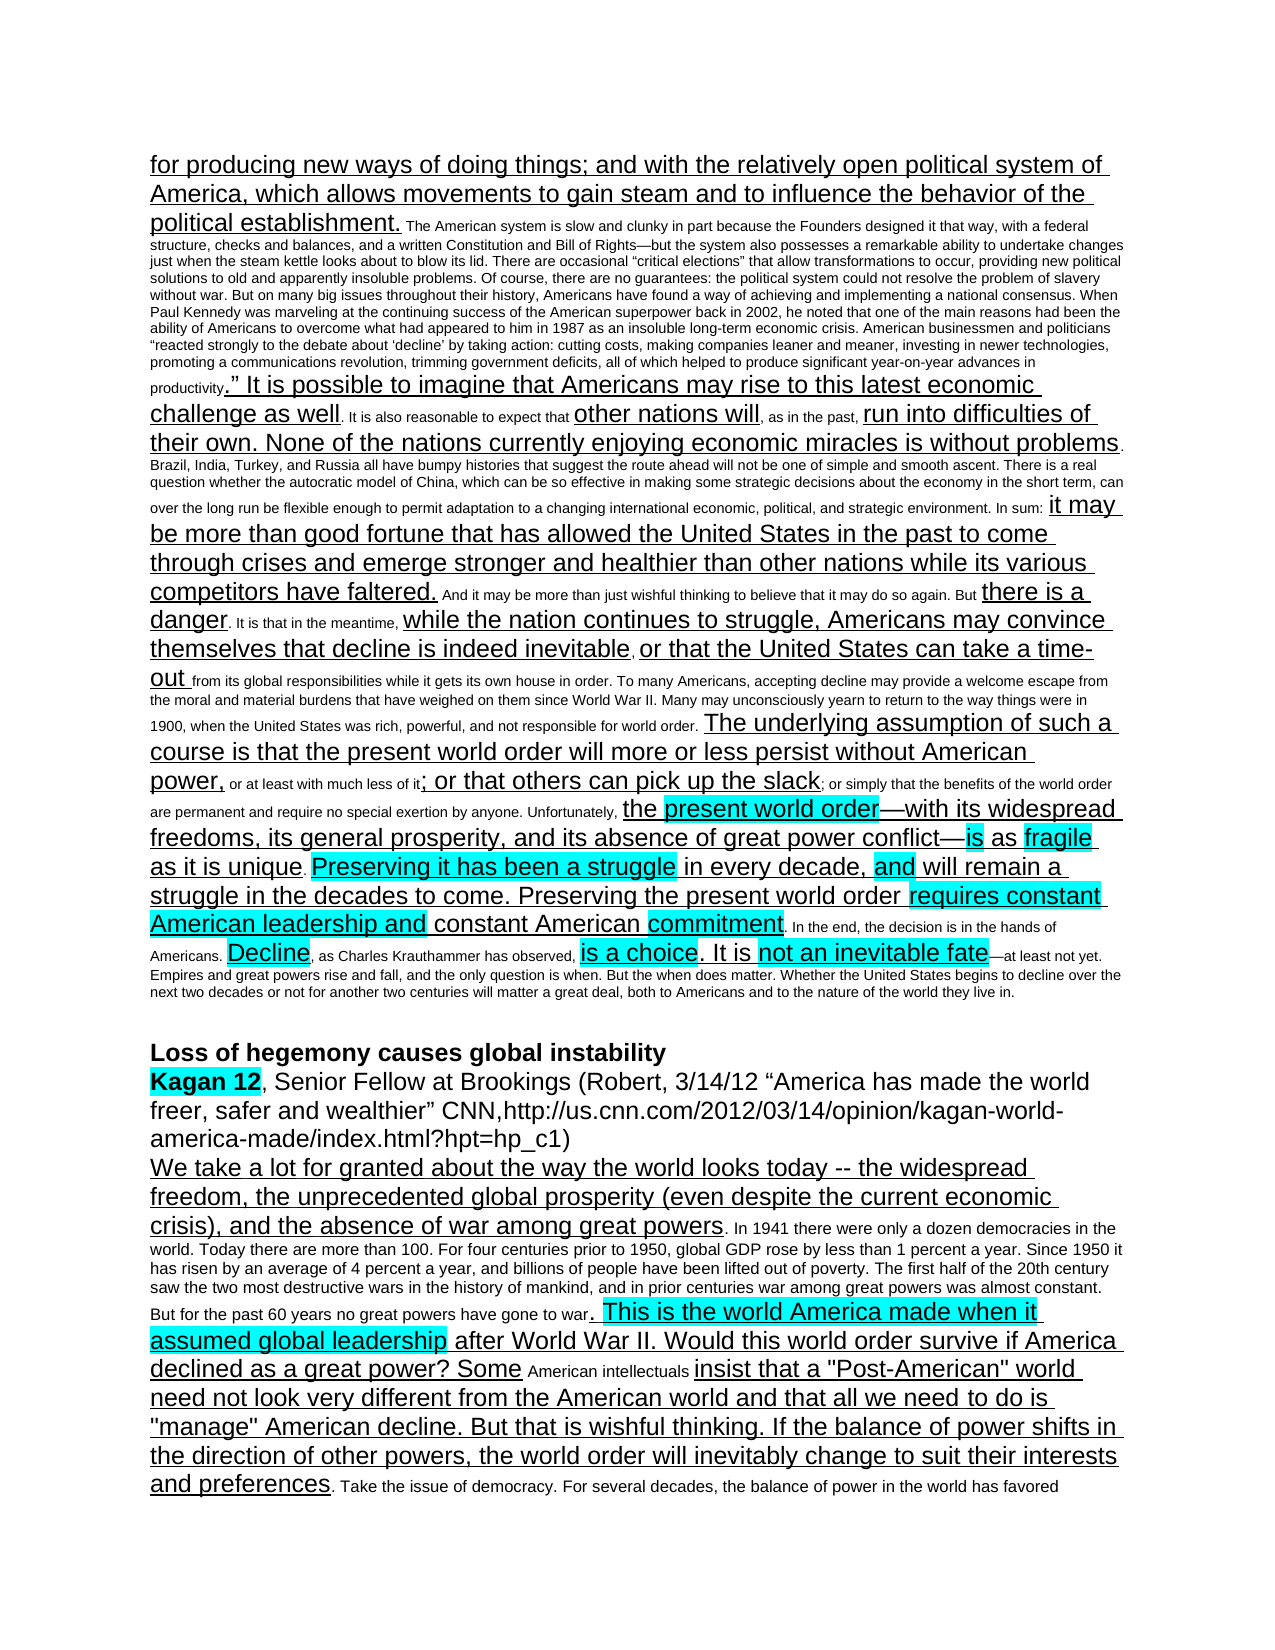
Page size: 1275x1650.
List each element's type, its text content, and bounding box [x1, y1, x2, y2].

text Kagan 12, Senior Fellow at Brookings (Robert, 3/14/12 “America has made the world freer, safer and wealthier” CNN,http://us.cnn.com/2012/03/14/opinion/kagan-world-america-made/index.html?hpt=hp_c1) [150, 1067, 1125, 1153]
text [150, 150, 1125, 1001]
subtitle Loss of hegemony causes global instability [150, 1038, 1125, 1067]
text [150, 1153, 1125, 1498]
